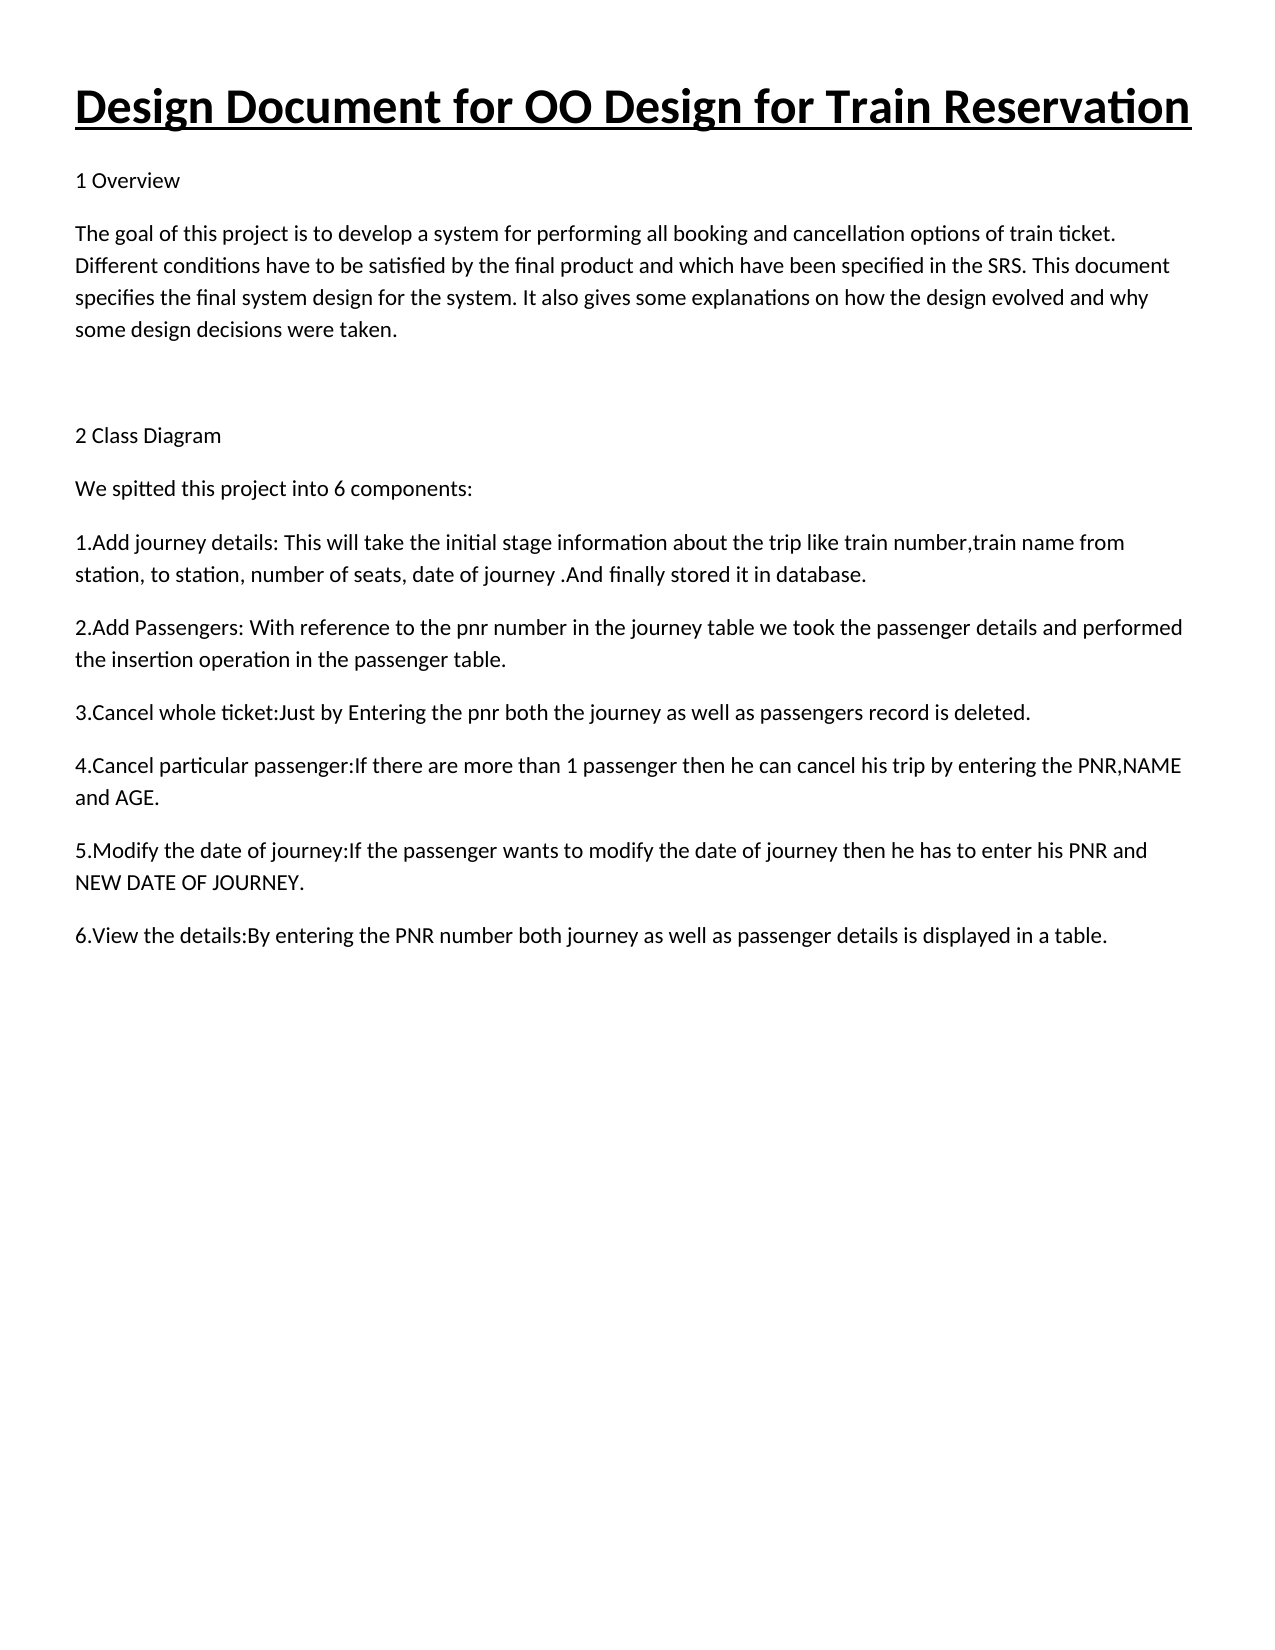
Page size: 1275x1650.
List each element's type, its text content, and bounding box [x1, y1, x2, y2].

text 6.View the details:By entering the PNR number both journey as well as passenger details is displayed in a table. [75, 921, 1200, 949]
text 1 Overview [75, 166, 1200, 194]
text Design Document for OO Design for Train Reservation [75, 75, 1200, 136]
text We spitted this project into 6 components: [75, 474, 1200, 503]
text 4.Cancel particular passenger:If there are more than 1 passenger then he can cancel his trip by entering the PNR,NAME and AGE. [75, 751, 1200, 811]
text 3.Cancel whole ticket:Just by Entering the pnr both the journey as well as passengers record is deleted. [75, 698, 1200, 726]
text 5.Modify the date of journey:If the passenger wants to modify the date of journey then he has to enter his PNR and NEW DATE OF JOURNEY. [75, 836, 1200, 896]
text 2 Class Diagram [75, 422, 1200, 449]
text 2.Add Passengers: With reference to the pnr number in the journey table we took the passenger details and performed the insertion operation in the passenger table. [75, 613, 1200, 673]
text The goal of this project is to develop a system for performing all booking and cancellation options of train ticket. Diﬀerent conditions have to be satisﬁed by the ﬁnal product and which have been speciﬁed in the SRS. This document speciﬁes the ﬁnal system design for the system. It also gives some explanations on how the design evolved and why some design decisions were taken. [75, 219, 1200, 343]
text 1.Add journey details: This will take the initial stage information about the trip like train number,train name from station, to station, number of seats, date of journey .And finally stored it in database. [75, 528, 1200, 588]
